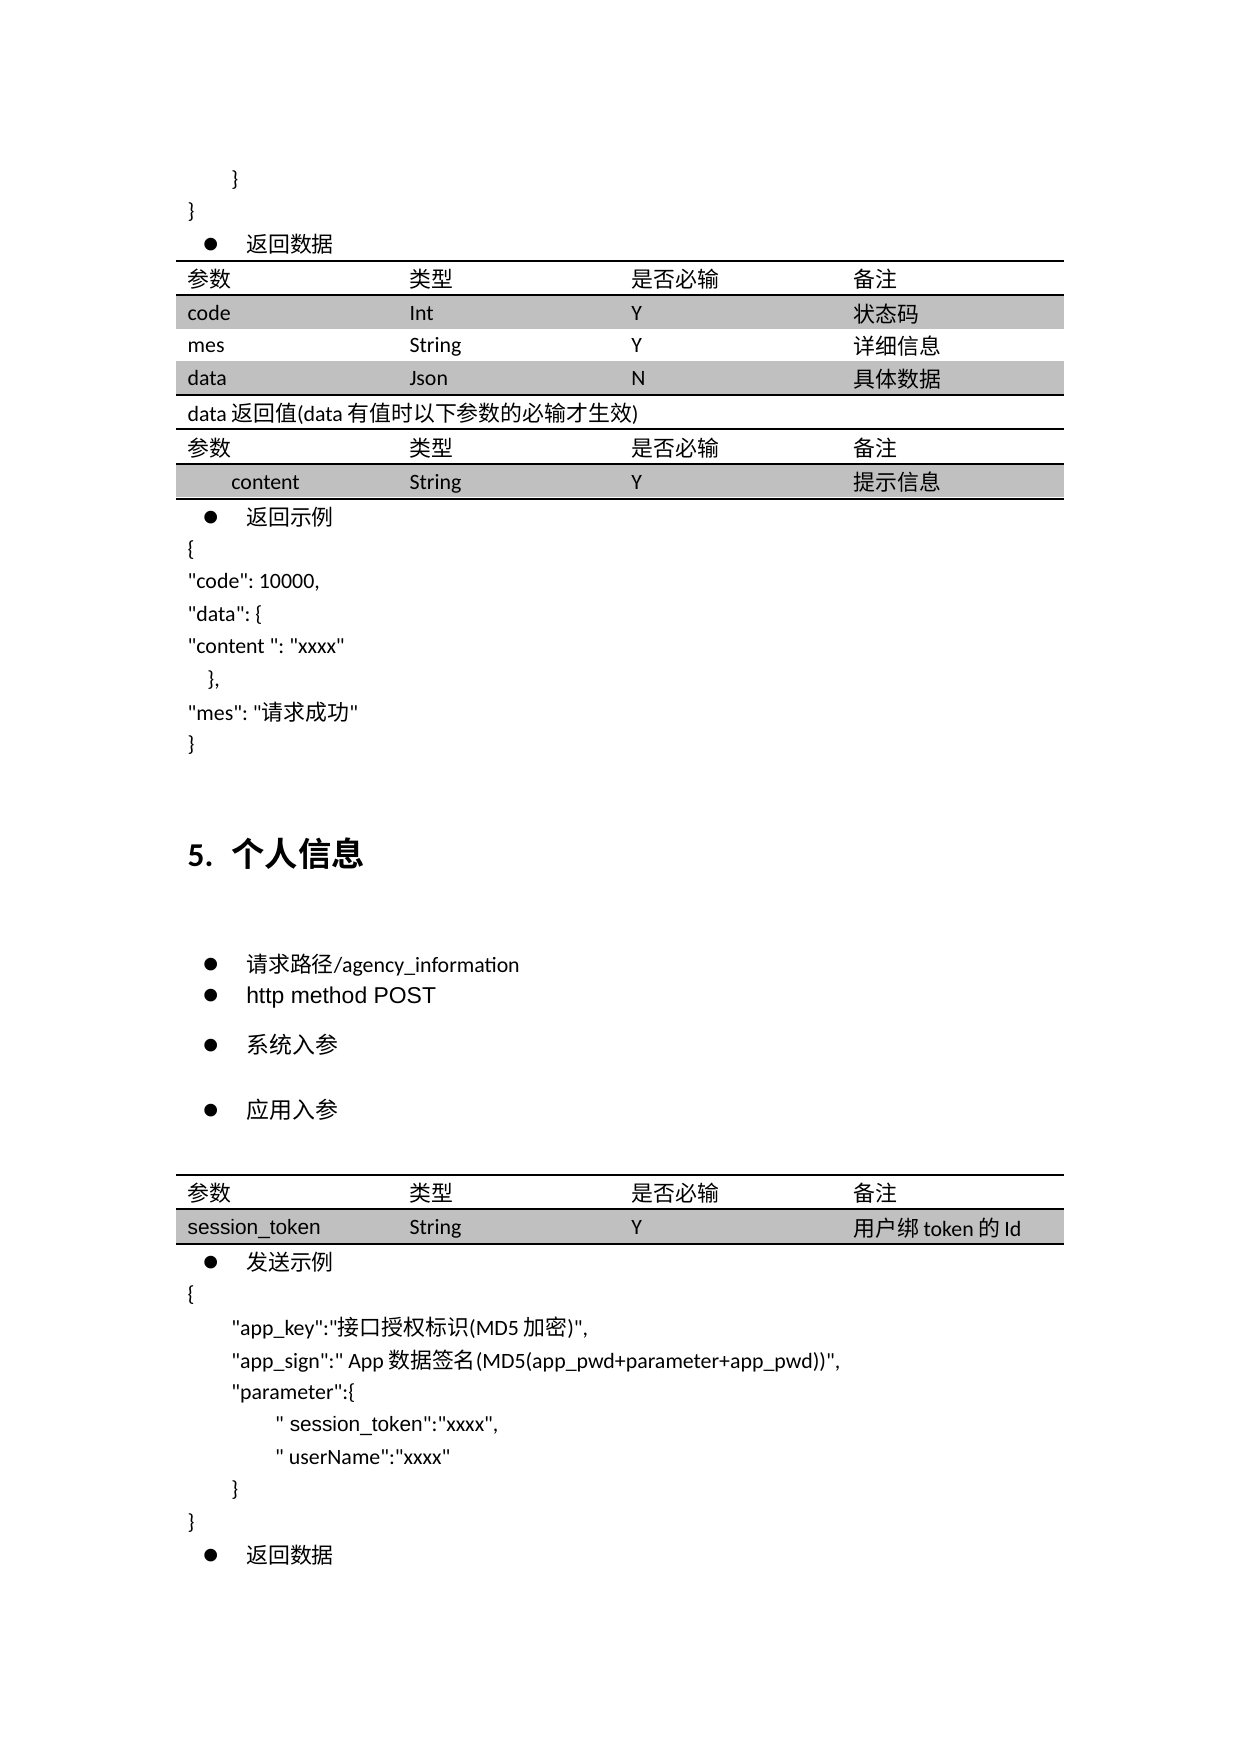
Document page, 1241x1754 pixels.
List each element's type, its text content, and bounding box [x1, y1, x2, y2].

text } [187, 194, 1053, 227]
text "app_key":"接口授权标识(MD5加密)", [187, 1310, 1053, 1342]
subtitle 个人信息 [187, 819, 1053, 884]
text "content ": "xxxx" [187, 629, 1053, 662]
text "mes": "请求成功" [187, 694, 1053, 727]
text { [187, 1277, 1053, 1310]
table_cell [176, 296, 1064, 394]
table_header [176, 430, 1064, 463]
text " userName":"xxxx" [187, 1440, 1053, 1472]
list 返回示例 [202, 500, 1053, 532]
list 返回数据 [202, 1537, 1053, 1570]
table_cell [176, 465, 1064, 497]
text "parameter":{ [187, 1375, 1053, 1407]
text data返回值(data有值时以下参数的必输才生效) [187, 396, 1053, 428]
text "data": { [187, 597, 1053, 629]
list 请求路径/agency_information [202, 946, 1053, 979]
text } [187, 1472, 1053, 1505]
text } [187, 1505, 1053, 1537]
text }, [187, 662, 1053, 694]
list 发送示例 [202, 1245, 1053, 1277]
list 系统入参 [202, 1011, 1053, 1076]
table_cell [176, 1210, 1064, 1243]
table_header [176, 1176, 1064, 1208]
text { [187, 532, 1053, 564]
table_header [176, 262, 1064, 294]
list 应用入参 [202, 1076, 1053, 1141]
list http method POST [202, 979, 1053, 1011]
text "code": 10000, [187, 564, 1053, 597]
text } [187, 162, 1053, 194]
text } [187, 727, 1053, 759]
text "app_sign":" App数据签名(MD5(app_pwd+parameter+app_pwd))", [187, 1342, 1053, 1375]
list 返回数据 [202, 227, 1053, 259]
text " session_token":"xxxx", [187, 1407, 1053, 1440]
